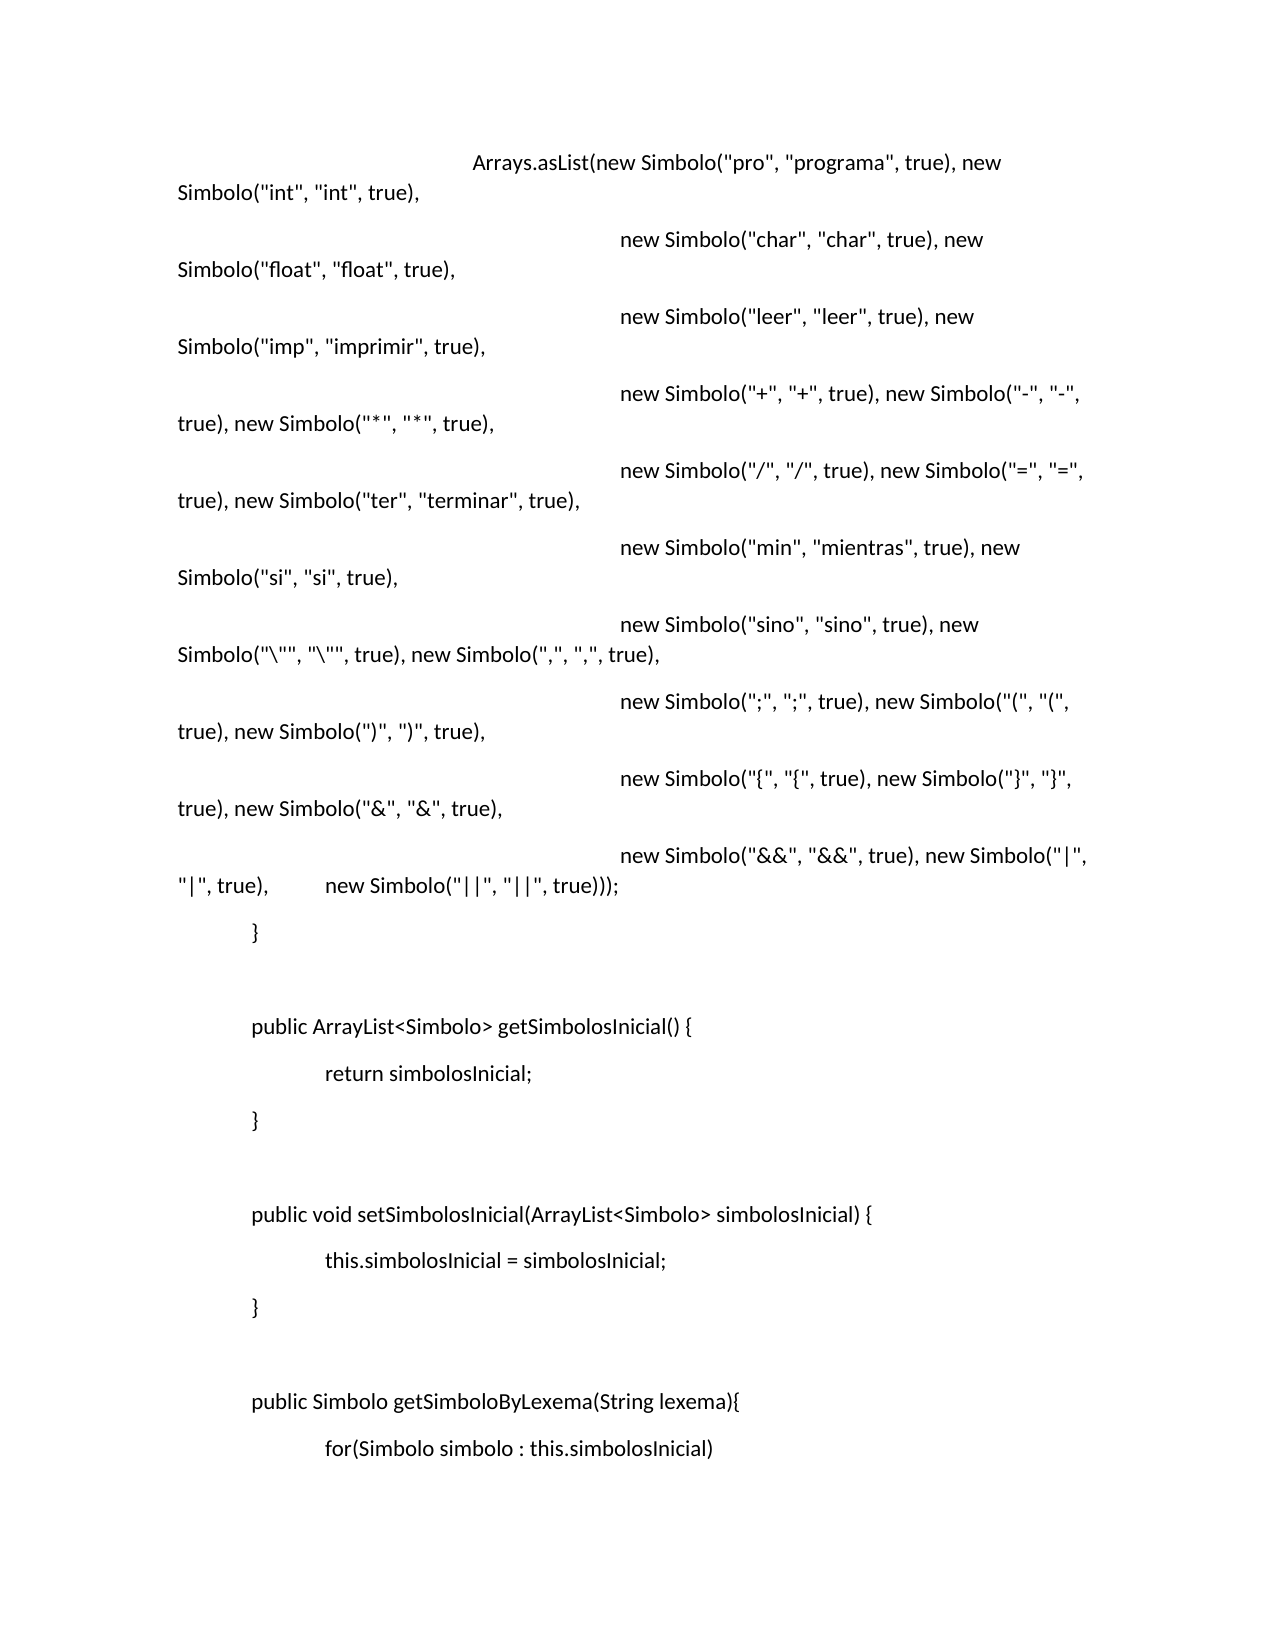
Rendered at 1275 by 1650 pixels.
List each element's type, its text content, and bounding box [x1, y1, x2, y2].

text new Simbolo("+", "+", true), new Simbolo("-", "-", true), new Simbolo("*", "*", true), [177, 379, 1098, 437]
text } [177, 1293, 1098, 1321]
text new Simbolo("leer", "leer", true), new Simbolo("imp", "imprimir", true), [177, 302, 1098, 360]
text new Simbolo("&&", "&&", true), new Simbolo("|", "|", true), new Simbolo("||", "||", true))); [177, 841, 1098, 899]
text this.simbolosInicial = simbolosInicial; [177, 1247, 1098, 1274]
text public Simbolo getSimboloByLexema(String lexema){ [177, 1387, 1098, 1415]
text new Simbolo("/", "/", true), new Simbolo("=", "=", true), new Simbolo("ter", "terminar", true), [177, 456, 1098, 514]
text } [177, 918, 1098, 946]
text return simbolosInicial; [177, 1059, 1098, 1087]
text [177, 1434, 1098, 1462]
text new Simbolo(";", ";", true), new Simbolo("(", "(", true), new Simbolo(")", ")", true), [177, 687, 1098, 745]
text public ArrayList<Simbolo> getSimbolosInicial() { [177, 1012, 1098, 1040]
text } [177, 1106, 1098, 1134]
text new Simbolo("sino", "sino", true), new Simbolo("\"", "\"", true), new Simbolo(",", ",", true), [177, 610, 1098, 668]
text new Simbolo("min", "mientras", true), new Simbolo("si", "si", true), [177, 533, 1098, 591]
text new Simbolo("{", "{", true), new Simbolo("}", "}", true), new Simbolo("&", "&", true), [177, 764, 1098, 822]
text Arrays.asList(new Simbolo("pro", "programa", true), new Simbolo("int", "int", true), [177, 148, 1098, 206]
text public void setSimbolosInicial(ArrayList<Simbolo> simbolosInicial) { [177, 1200, 1098, 1228]
text new Simbolo("char", "char", true), new Simbolo("float", "float", true), [177, 225, 1098, 283]
